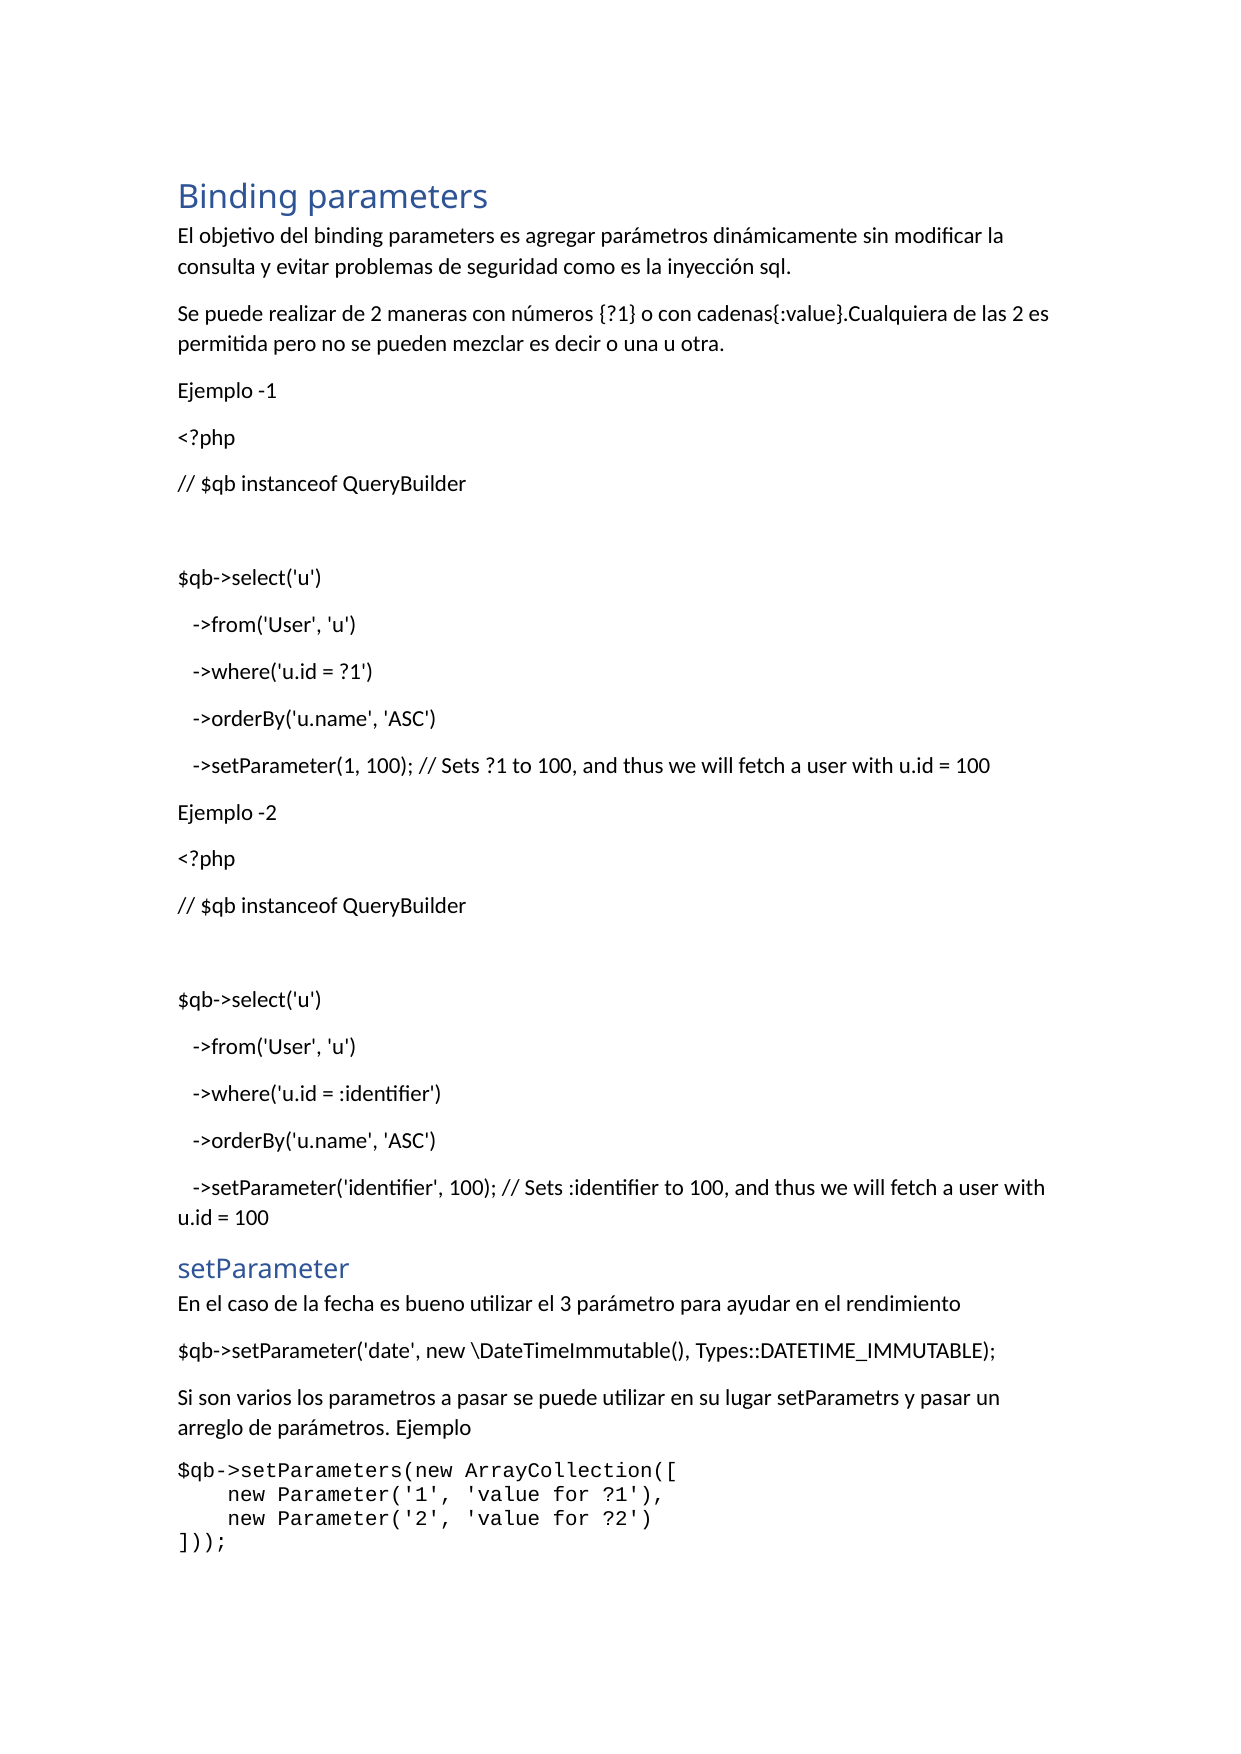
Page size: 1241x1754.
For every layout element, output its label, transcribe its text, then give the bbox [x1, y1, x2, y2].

text <?php [177, 844, 1063, 872]
text $qb->select('u') [177, 563, 1063, 591]
subtitle setParameter [177, 1250, 1063, 1287]
text El objetivo del binding parameters es agregar parámetros dinámicamente sin modificar la consulta y evitar problemas de seguridad como es la inyección sql. [177, 222, 1063, 280]
text // $qb instanceof QueryBuilder [177, 469, 1063, 497]
text ->orderBy('u.name', 'ASC') [177, 704, 1063, 732]
text ->where('u.id = :identifier') [177, 1079, 1063, 1107]
text Ejemplo -1 [177, 376, 1063, 404]
text ->where('u.id = ?1') [177, 657, 1063, 685]
text En el caso de la fecha es bueno utilizar el 3 parámetro para ayudar en el rendimiento [177, 1289, 1063, 1317]
text <?php [177, 423, 1063, 451]
text Ejemplo -2 [177, 798, 1063, 826]
text ->setParameter(1, 100); // Sets ?1 to 100, and thus we will fetch a user with u.id = 100 [177, 751, 1063, 779]
subtitle Binding parameters [177, 173, 1063, 218]
text Se puede realizar de 2 maneras con números {?1} o con cadenas{:value}.Cualquiera de las 2 es permitida pero no se pueden mezclar es decir o una u otra. [177, 299, 1063, 357]
text new Parameter('1', 'value for ?1'), [177, 1484, 1063, 1508]
text $qb->setParameter('date', new \DateTimeImmutable(), Types::DATETIME_IMMUTABLE); [177, 1336, 1063, 1364]
text // $qb instanceof QueryBuilder [177, 891, 1063, 919]
text $qb->setParameters(new ArrayCollection([ [177, 1460, 1063, 1484]
text ])); [177, 1531, 1063, 1555]
text $qb->select('u') [177, 985, 1063, 1013]
text ->setParameter('identifier', 100); // Sets :identifier to 100, and thus we will fetch a user with u.id = 100 [177, 1173, 1063, 1231]
text ->from('User', 'u') [177, 1032, 1063, 1060]
text Si son varios los parametros a pasar se puede utilizar en su lugar setParametrs y pasar un arreglo de parámetros. Ejemplo [177, 1383, 1063, 1441]
text new Parameter('2', 'value for ?2') [177, 1508, 1063, 1531]
text ->from('User', 'u') [177, 610, 1063, 638]
text ->orderBy('u.name', 'ASC') [177, 1126, 1063, 1154]
